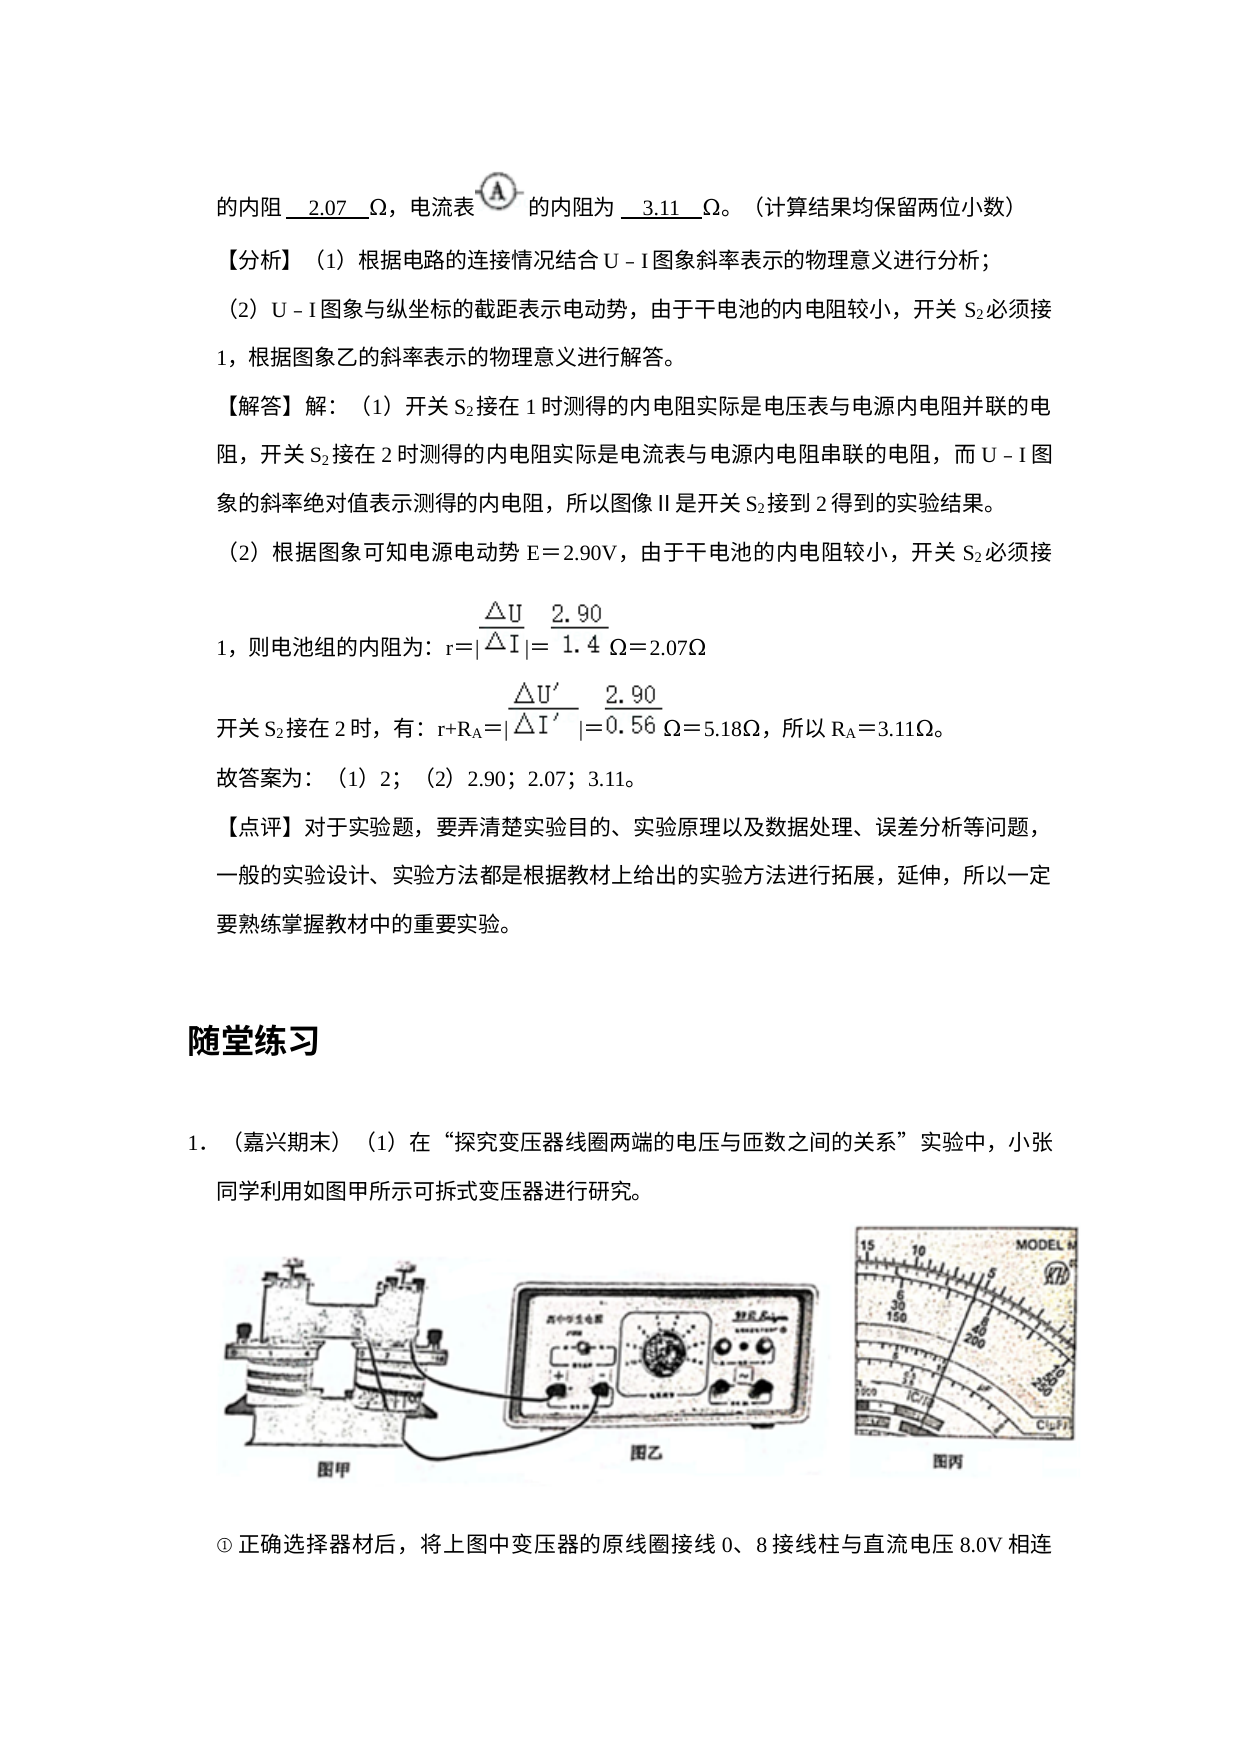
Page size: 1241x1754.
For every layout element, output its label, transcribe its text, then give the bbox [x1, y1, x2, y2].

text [216, 162, 1053, 227]
text 故答案为：（1）2；（2）2.90；2.07；3.11。 [216, 761, 1053, 793]
text 开关S2接在2时，有：r+RA＝||＝Ω＝5.18Ω，所以RA＝3.11Ω。 [216, 680, 1053, 745]
text （2）根据图象可知电源电动势E＝2.90V，由于干电池的内电阻较小，开关S2必须接1，则电池组的内阻为：r＝||＝Ω＝2.07Ω [216, 534, 1053, 664]
text 【点评】对于实验题，要弄清楚实验目的、实验原理以及数据处理、误差分析等问题，一般的实验设计、实验方法都是根据教材上给出的实验方法进行拓展，延伸，所以一定要熟练掌握教材中的重要实验。 [216, 809, 1053, 939]
picture [216, 1222, 1085, 1491]
picture [508, 681, 579, 737]
text 1．（嘉兴期末）（1）在“探究变压器线圈两端的电压与匝数之间的关系”实验中，小张同学利用如图甲所示可拆式变压器进行研究。 [187, 1125, 1053, 1206]
text （2）U﹣I图象与纵坐标的截距表示电动势，由于干电池的内电阻较小，开关S2必须接1，根据图象乙的斜率表示的物理意义进行解答。 [216, 291, 1053, 372]
picture [479, 601, 525, 656]
picture [604, 681, 663, 737]
picture [475, 167, 529, 216]
subtitle 随堂练习 [187, 1014, 1053, 1063]
picture [550, 601, 609, 656]
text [216, 1527, 1053, 1559]
text 【解答】解：（1）开关S2接在1时测得的内电阻实际是电压表与电源内电阻并联的电阻，开关S2接在2时测得的内电阻实际是电流表与电源内电阻串联的电阻，而U﹣I图象的斜率绝对值表示测得的内电阻，所以图像Ⅱ是开关S2接到2得到的实验结果。 [216, 388, 1053, 518]
text 【分析】（1）根据电路的连接情况结合U﹣I图象斜率表示的物理意义进行分析； [216, 243, 1053, 275]
